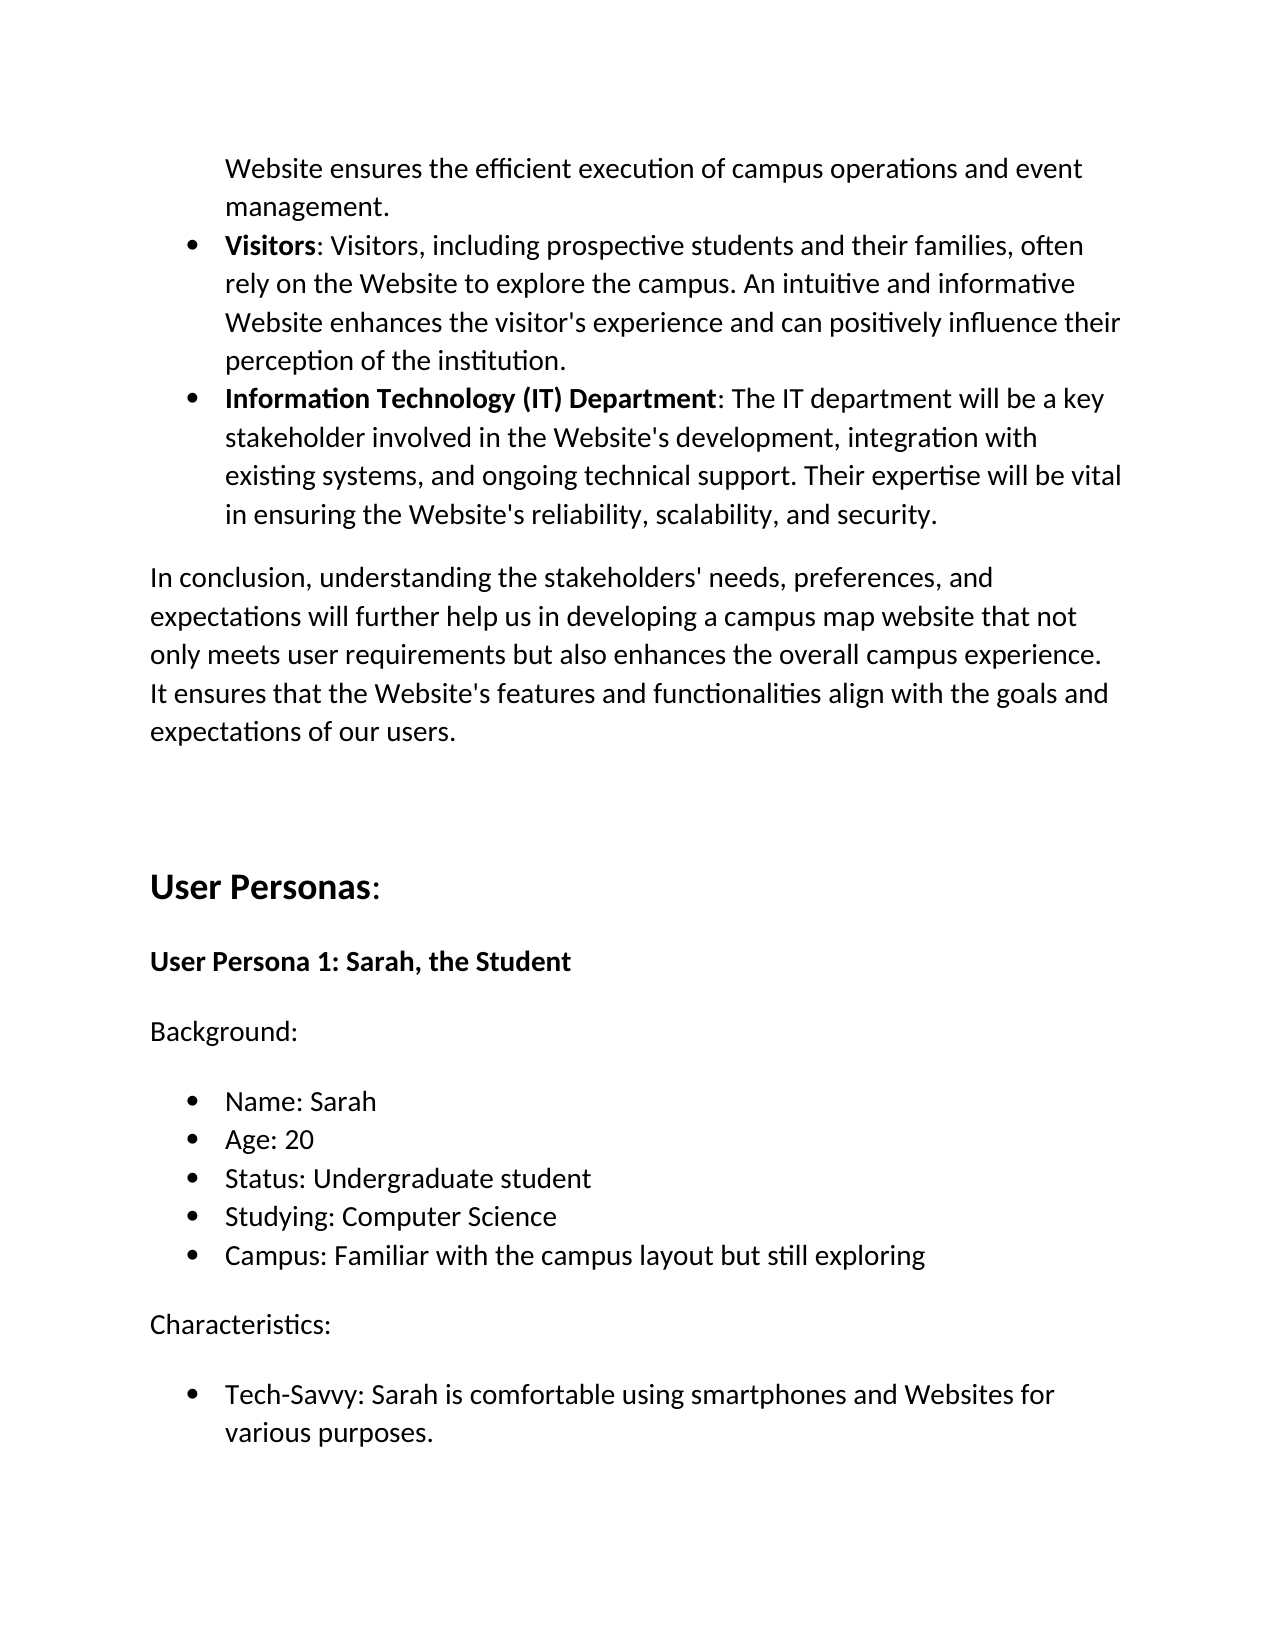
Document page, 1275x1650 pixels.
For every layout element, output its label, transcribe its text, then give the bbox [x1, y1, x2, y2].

list Age: 20 [187, 1121, 1125, 1157]
list Visitors: Visitors, including prospective students and their families, often rely on the Website to explore the campus. An intuitive and informative Website enhances the visitor's experience and can positively influence their perception of the institution. [187, 227, 1125, 378]
text Characteristics: [150, 1306, 1125, 1342]
text Background: [150, 1013, 1125, 1049]
text User Personas: [150, 863, 1125, 909]
list Studying: Computer Science [187, 1198, 1125, 1234]
text User Persona 1: Sarah, the Student [150, 943, 1125, 979]
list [187, 150, 1125, 224]
list Information Technology (IT) Department: The IT department will be a key stakeholder involved in the Website's development, integration with existing systems, and ongoing technical support. Their expertise will be vital in ensuring the Website's reliability, scalability, and security. [187, 381, 1125, 532]
list Campus: Familiar with the campus layout but still exploring [187, 1237, 1125, 1272]
list Name: Sarah [187, 1083, 1125, 1118]
list Tech-Savvy: Sarah is comfortable using smartphones and Websites for various purposes. [187, 1376, 1125, 1450]
list Status: Undergraduate student [187, 1160, 1125, 1195]
text In conclusion, understanding the stakeholders' needs, preferences, and expectations will further help us in developing a campus map website that not only meets user requirements but also enhances the overall campus experience. It ensures that the Website's features and functionalities align with the goals and expectations of our users. [150, 559, 1125, 749]
